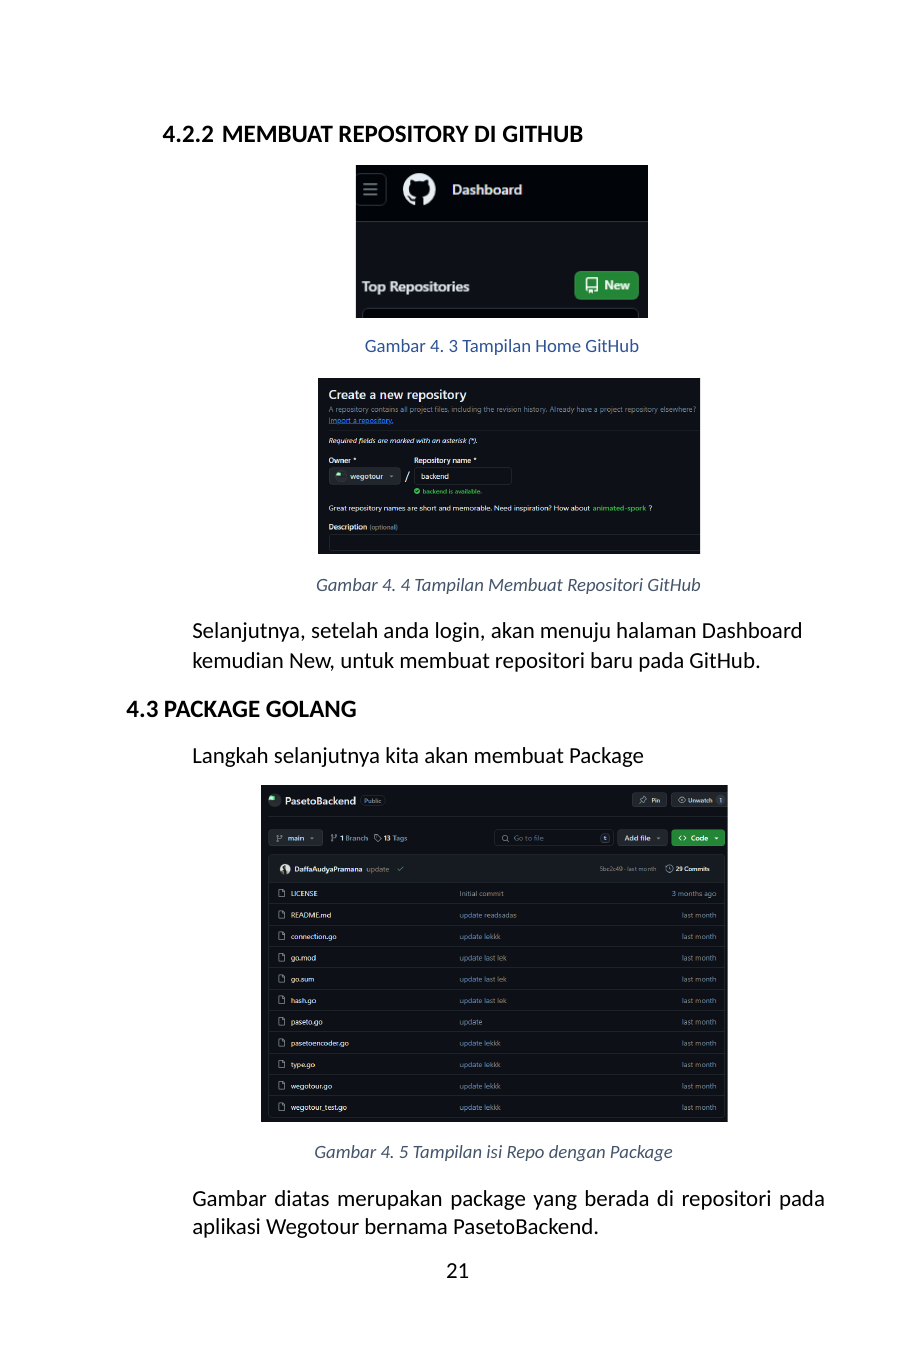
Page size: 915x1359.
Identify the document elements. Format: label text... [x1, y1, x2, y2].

text Selanjutnya, setelah anda login, akan menuju halaman Dashboard kemudian New, untuk membuat repositori baru pada GitHub. [192, 616, 826, 675]
text Langkah selanjutnya kita akan membuat Package [192, 741, 826, 769]
picture [261, 785, 728, 1122]
text Gambar 4. 3 Tampilan Home GitHub [89, 335, 826, 358]
subtitle PACKAGE GOLANG [126, 693, 826, 724]
picture [318, 378, 701, 554]
text Gambar 4. 5 Tampilan isi Repo dengan Package [89, 1140, 826, 1163]
subtitle MEMBUAT REPOSITORY DI GITHUB [162, 118, 826, 149]
picture [355, 165, 648, 318]
text Gambar 4. 4 Tampilan Membuat Repositori GitHub [89, 573, 826, 596]
text Gambar diatas merupakan package yang berada di repositori pada aplikasi Wegotour bernama PasetoBackend. [192, 1184, 826, 1240]
